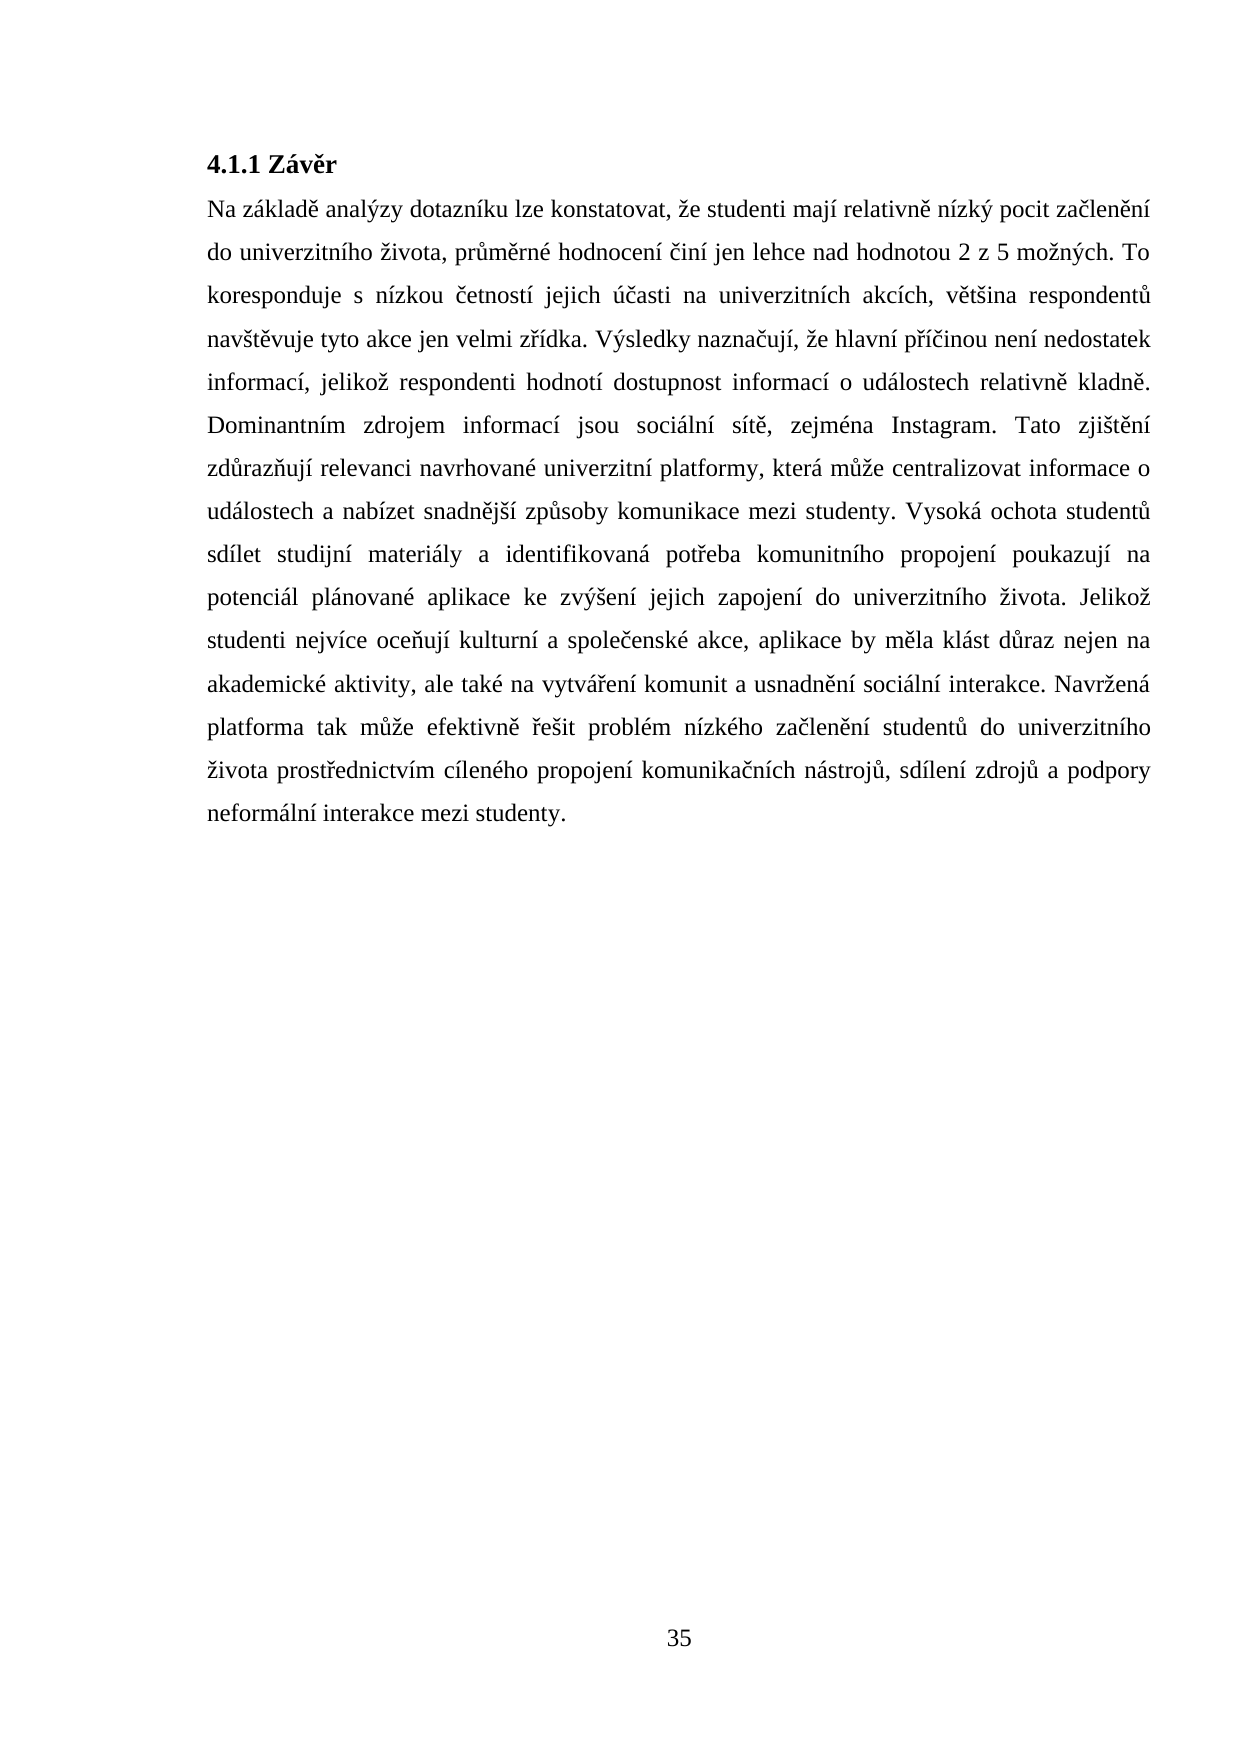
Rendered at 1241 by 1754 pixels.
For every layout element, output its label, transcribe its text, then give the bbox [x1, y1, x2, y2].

text Na základě analýzy dotazníku lze konstatovat, že studenti mají relativně nízký pocit začlenění do univerzitního života, průměrné hodnocení činí jen lehce nad hodnotou 2 z 5 možných. To koresponduje s nízkou četností jejich účasti na univerzitních akcích, většina respondentů navštěvuje tyto akce jen velmi zřídka. Výsledky naznačují, že hlavní příčinou není nedostatek informací, jelikož respondenti hodnotí dostupnost informací o událostech relativně kladně. Dominantním zdrojem informací jsou sociální sítě, zejména Instagram. Tato zjištění zdůrazňují relevanci navrhované univerzitní platformy, která může centralizovat informace o událostech a nabízet snadnější způsoby komunikace mezi studenty. Vysoká ochota studentů sdílet studijní materiály a identifikovaná potřeba komunitního propojení poukazují na potenciál plánované aplikace ke zvýšení jejich zapojení do univerzitního života. Jelikož studenti nejvíce oceňují kulturní a společenské akce, aplikace by měla klást důraz nejen na akademické aktivity, ale také na vytváření komunit a usnadnění sociální interakce. Navržená platforma tak může efektivně řešit problém nízkého začlenění studentů do univerzitního života prostřednictvím cíleného propojení komunikačních nástrojů, sdílení zdrojů a podpory neformální interakce mezi studenty. [207, 194, 1152, 827]
subtitle 4.1.1 Závěr [207, 148, 1152, 179]
